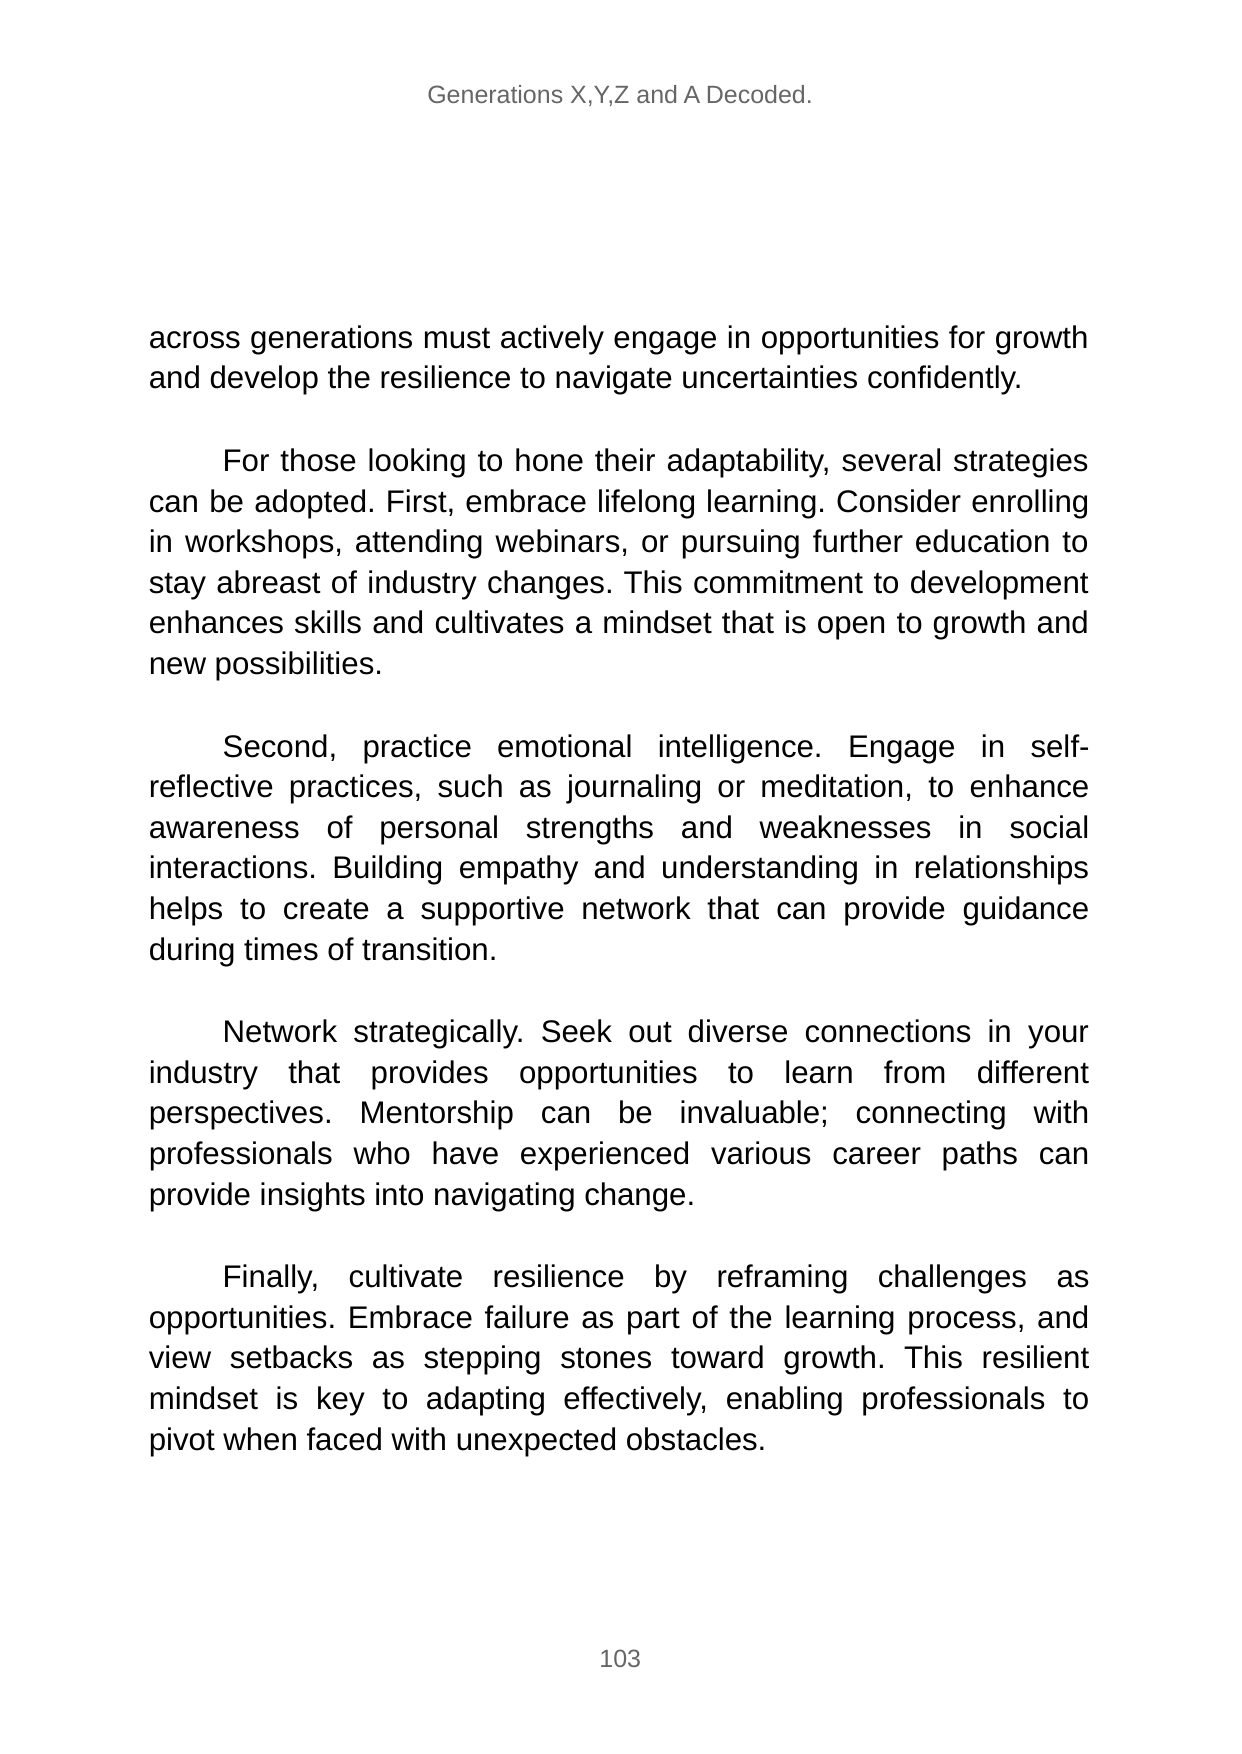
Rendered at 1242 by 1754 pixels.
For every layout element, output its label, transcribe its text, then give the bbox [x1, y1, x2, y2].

text Network strategically. Seek out diverse connections in your industry that provides opportunities to learn from different perspectives. Mentorship can be invaluable; connecting with professionals who have experienced various career paths can provide insights into navigating change. [148, 1013, 1090, 1212]
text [148, 319, 1090, 396]
text Second, practice emotional intelligence. Engage in self-reflective practices, such as journaling or meditation, to enhance awareness of personal strengths and weaknesses in social interactions. Building empathy and understanding in relationships helps to create a supportive network that can provide guidance during times of transition. [148, 728, 1090, 967]
text Finally, cultivate resilience by reframing challenges as opportunities. Embrace failure as part of the learning process, and view setbacks as stepping stones toward growth. This resilient mindset is key to adapting effectively, enabling professionals to pivot when faced with unexpected obstacles. [148, 1258, 1090, 1457]
text For those looking to hone their adaptability, several strategies can be adopted. First, embrace lifelong learning. Consider enrolling in workshops, attending webinars, or pursuing further education to stay abreast of industry changes. This commitment to development enhances skills and cultivates a mindset that is open to growth and new possibilities. [148, 442, 1090, 681]
